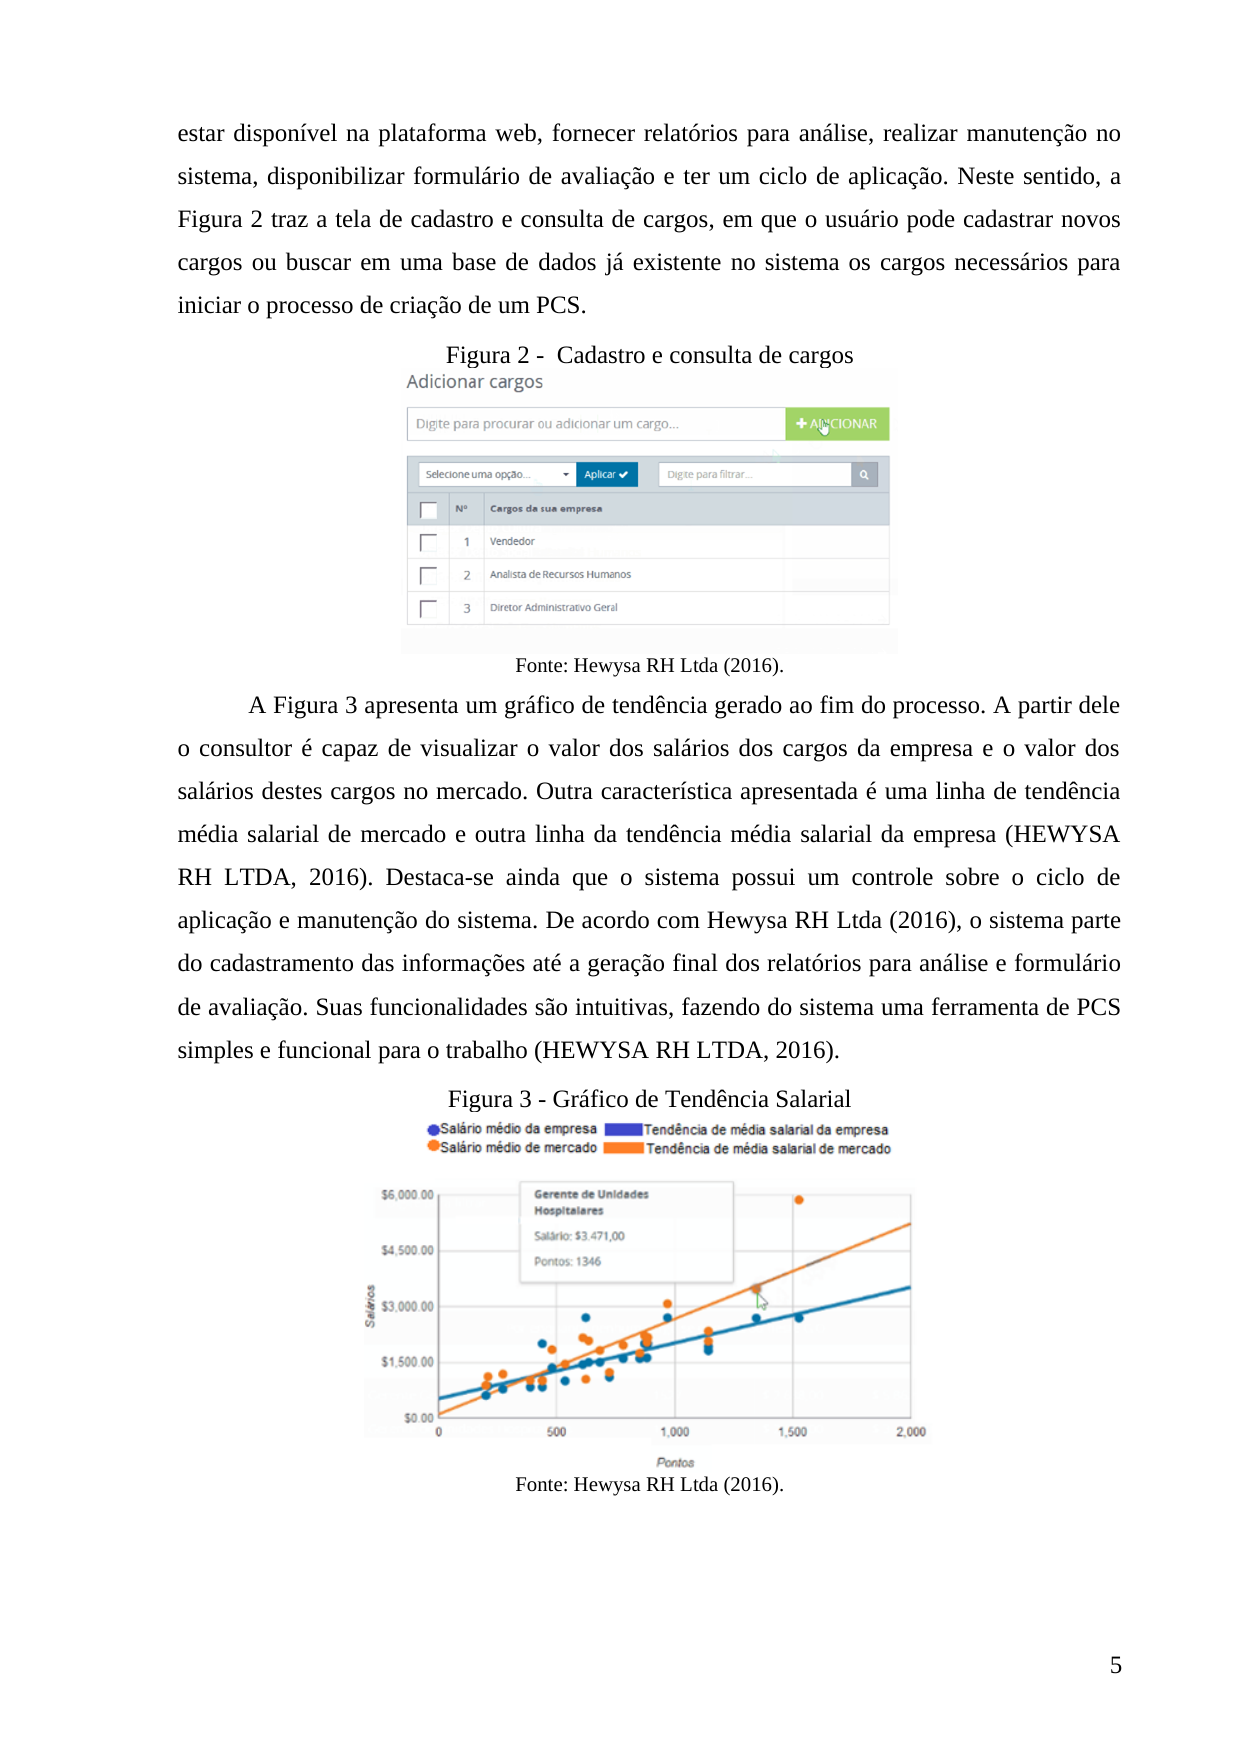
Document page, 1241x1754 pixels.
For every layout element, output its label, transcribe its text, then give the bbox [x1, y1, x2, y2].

picture [401, 368, 898, 654]
text A Figura 3 apresenta um gráfico de tendência gerado ao fim do processo. A partir dele o consultor é capaz de visualizar o valor dos salários dos cargos da empresa e o valor dos salários destes cargos no mercado. Outra característica apresentada é uma linha de tendência média salarial de mercado e outra linha da tendência média salarial da empresa (HEWYSA RH LTDA, 2016). Destaca-se ainda que o sistema possui um controle sobre o ciclo de aplicação e manutenção do sistema. De acordo com Hewysa RH Ltda (2016), o sistema parte do cadastramento das informações até a geração final dos relatórios para análise e formulário de avaliação. Suas funcionalidades são intuitivas, fazendo do sistema uma ferramenta de PCS simples e funcional para o trabalho (HEWYSA RH LTDA, 2016). [177, 690, 1122, 1063]
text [177, 118, 1122, 319]
text Fonte: Hewysa RH Ltda (2016). [177, 1472, 1122, 1496]
text Fonte: Hewysa RH Ltda (2016). [177, 653, 1122, 677]
picture [364, 1112, 935, 1473]
